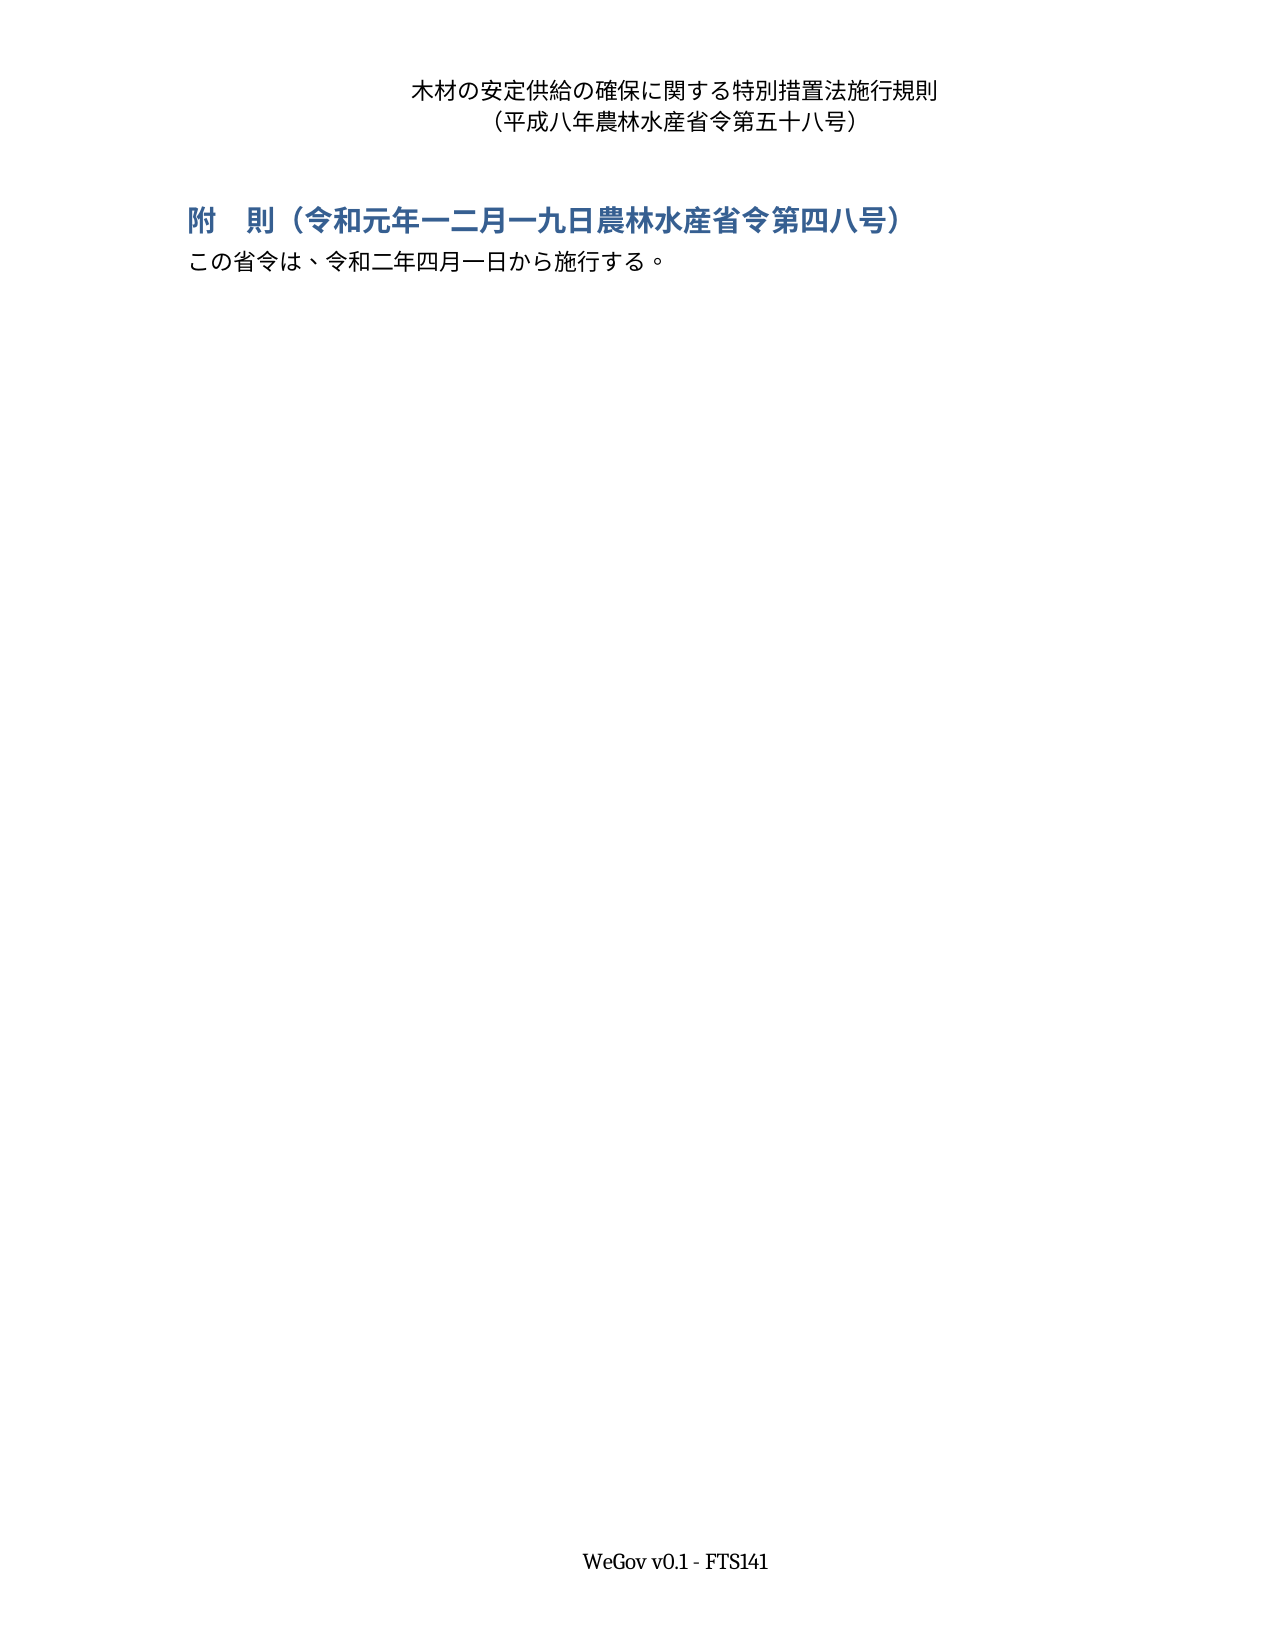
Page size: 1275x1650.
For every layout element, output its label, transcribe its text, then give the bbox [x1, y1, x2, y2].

text この省令は、令和二年四月一日から施行する。 [187, 246, 1087, 277]
subtitle 附 則（令和元年一二月一九日農林水産省令第四八号） [187, 200, 1087, 240]
